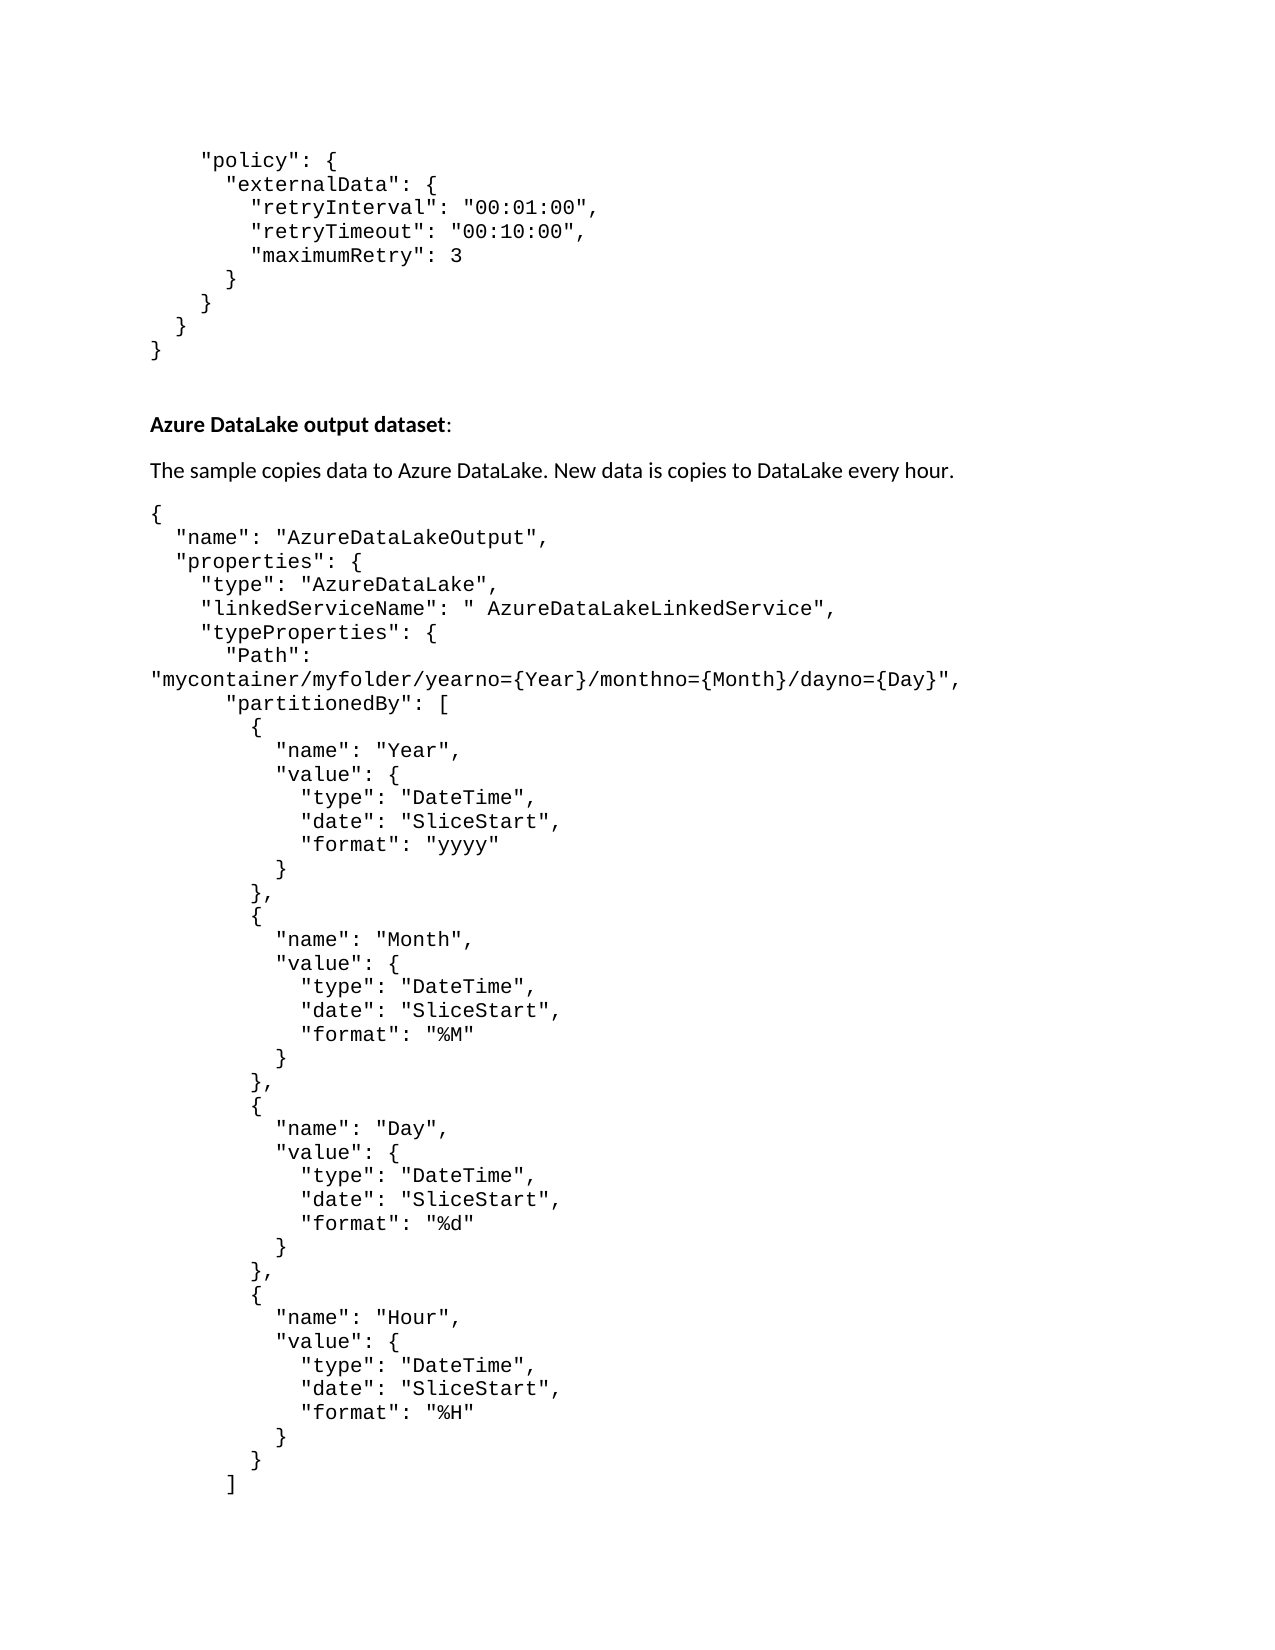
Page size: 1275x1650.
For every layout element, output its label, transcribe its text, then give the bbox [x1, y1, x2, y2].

text "value": { [150, 1331, 1125, 1355]
text } [150, 316, 1125, 339]
text "properties": { [150, 551, 1125, 574]
text } [150, 1449, 1125, 1473]
text } [150, 292, 1125, 316]
text "name": "Day", [150, 1118, 1125, 1142]
text } [150, 1426, 1125, 1449]
text "maximumRetry": 3 [150, 244, 1125, 268]
text { [150, 1284, 1125, 1307]
text ] [150, 1473, 1125, 1497]
text "format": "%H" [150, 1402, 1125, 1426]
text "partitionedBy": [ [150, 693, 1125, 716]
text "date": "SliceStart", [150, 1378, 1125, 1402]
text "type": "DateTime", [150, 787, 1125, 811]
text "format": "%d" [150, 1213, 1125, 1236]
text } [150, 339, 1125, 363]
text Azure DataLake output dataset: [150, 410, 1125, 438]
text "typeProperties": { [150, 622, 1125, 645]
text "externalData": { [150, 174, 1125, 197]
text "value": { [150, 1142, 1125, 1166]
text { [150, 716, 1125, 740]
text "type": "DateTime", [150, 1355, 1125, 1378]
text "type": "DateTime", [150, 976, 1125, 1000]
text } [150, 1047, 1125, 1071]
text "name": "AzureDataLakeOutput", [150, 527, 1125, 551]
text }, [150, 1260, 1125, 1284]
text { [150, 1094, 1125, 1118]
text }, [150, 882, 1125, 905]
text "policy": { [150, 150, 1125, 174]
text } [150, 268, 1125, 292]
text "date": "SliceStart", [150, 1000, 1125, 1024]
text "name": "Month", [150, 929, 1125, 953]
text "value": { [150, 763, 1125, 787]
text "type": "DateTime", [150, 1166, 1125, 1189]
text "date": "SliceStart", [150, 1189, 1125, 1213]
text { [150, 905, 1125, 929]
text }, [150, 1071, 1125, 1094]
text "name": "Year", [150, 740, 1125, 763]
text "name": "Hour", [150, 1307, 1125, 1331]
text "value": { [150, 953, 1125, 976]
text "date": "SliceStart", [150, 811, 1125, 834]
text } [150, 1236, 1125, 1260]
text "format": "%M" [150, 1024, 1125, 1047]
text "Path": "mycontainer/myfolder/yearno={Year}/monthno={Month}/dayno={Day}", [150, 645, 1125, 693]
text The sample copies data to Azure DataLake. New data is copies to DataLake every hour. [150, 457, 1125, 484]
text "format": "yyyy" [150, 834, 1125, 858]
text "linkedServiceName": " AzureDataLakeLinkedService", [150, 598, 1125, 622]
text "type": "AzureDataLake", [150, 574, 1125, 598]
text "retryInterval": "00:01:00", [150, 197, 1125, 221]
text } [150, 858, 1125, 882]
text "retryTimeout": "00:10:00", [150, 221, 1125, 244]
text { [150, 503, 1125, 527]
